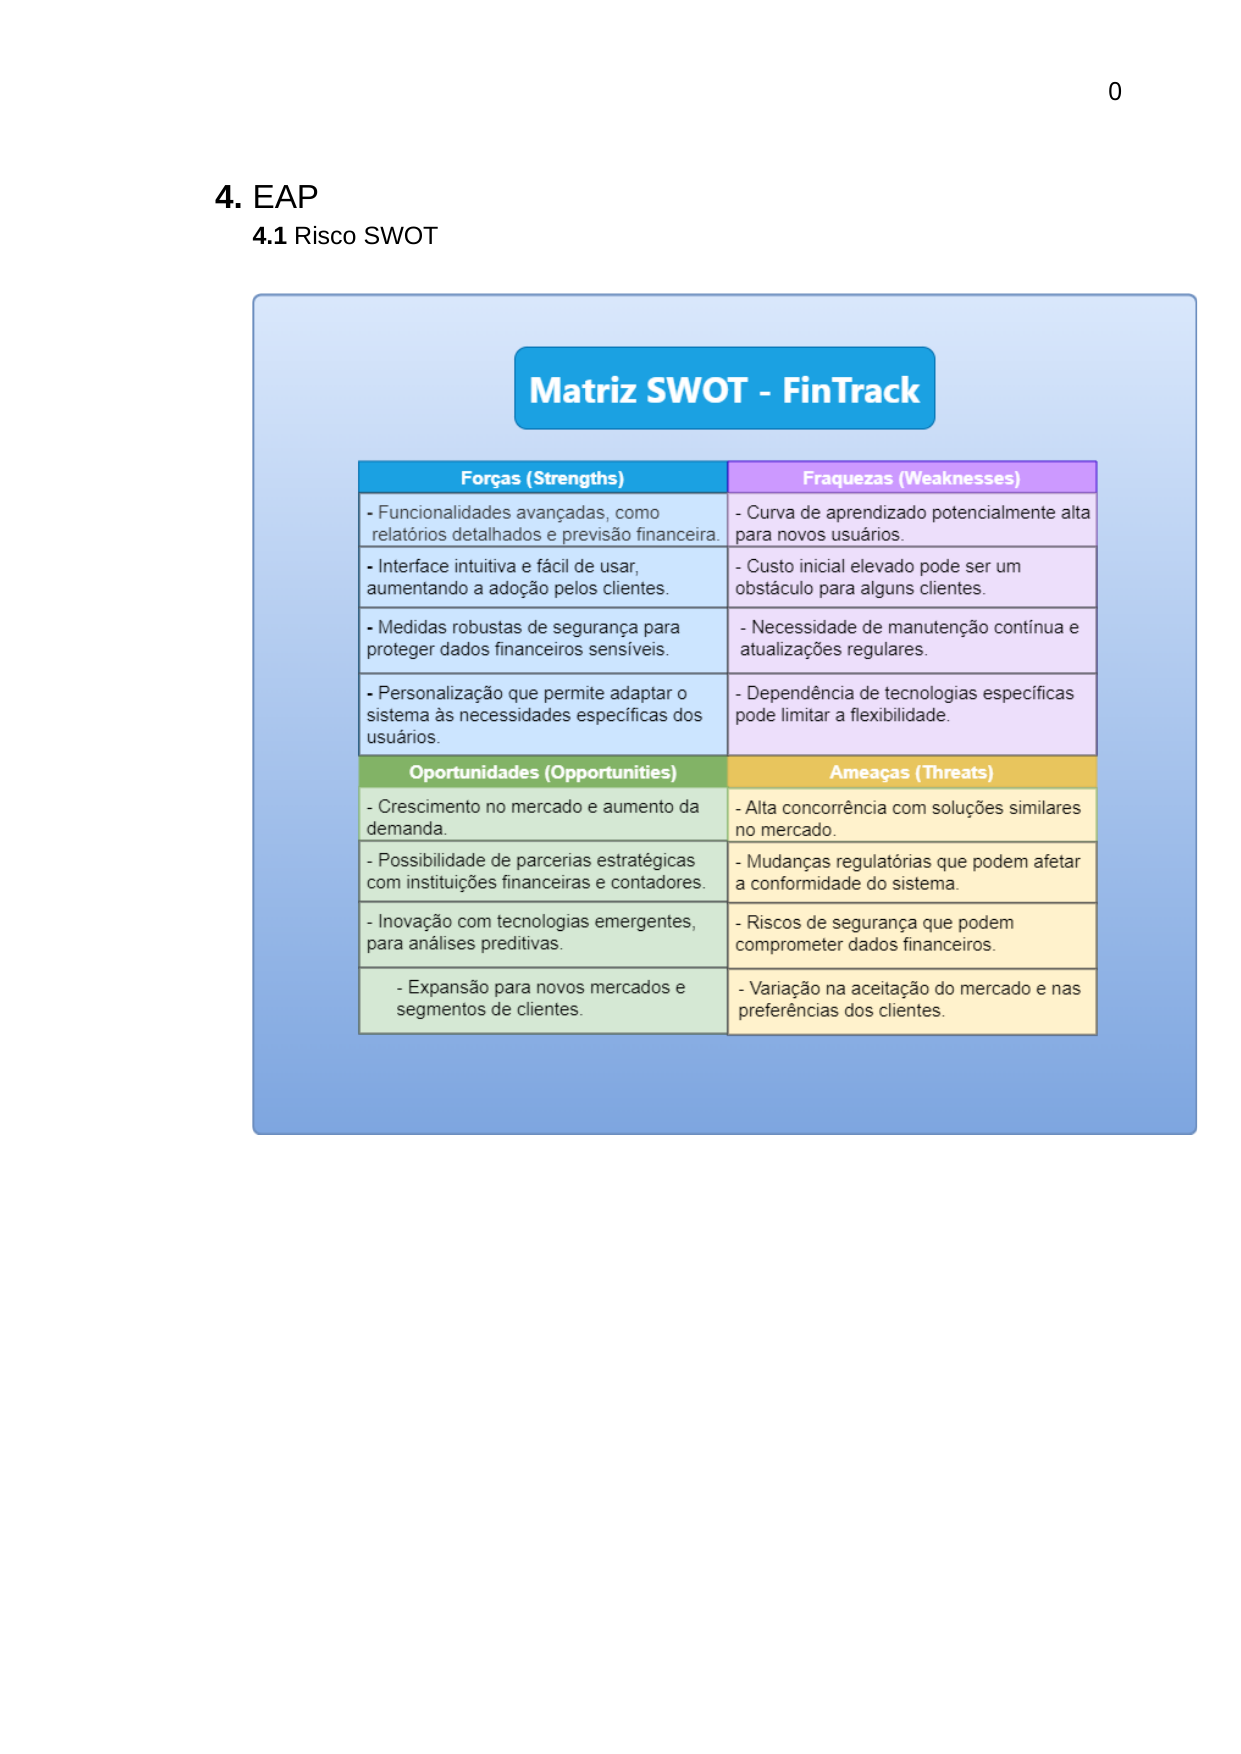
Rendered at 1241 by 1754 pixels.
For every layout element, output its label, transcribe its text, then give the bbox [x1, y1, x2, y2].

picture [252, 293, 1198, 1135]
list 4.1 Risco SWOT [252, 221, 1122, 250]
list EAP [215, 177, 1122, 216]
